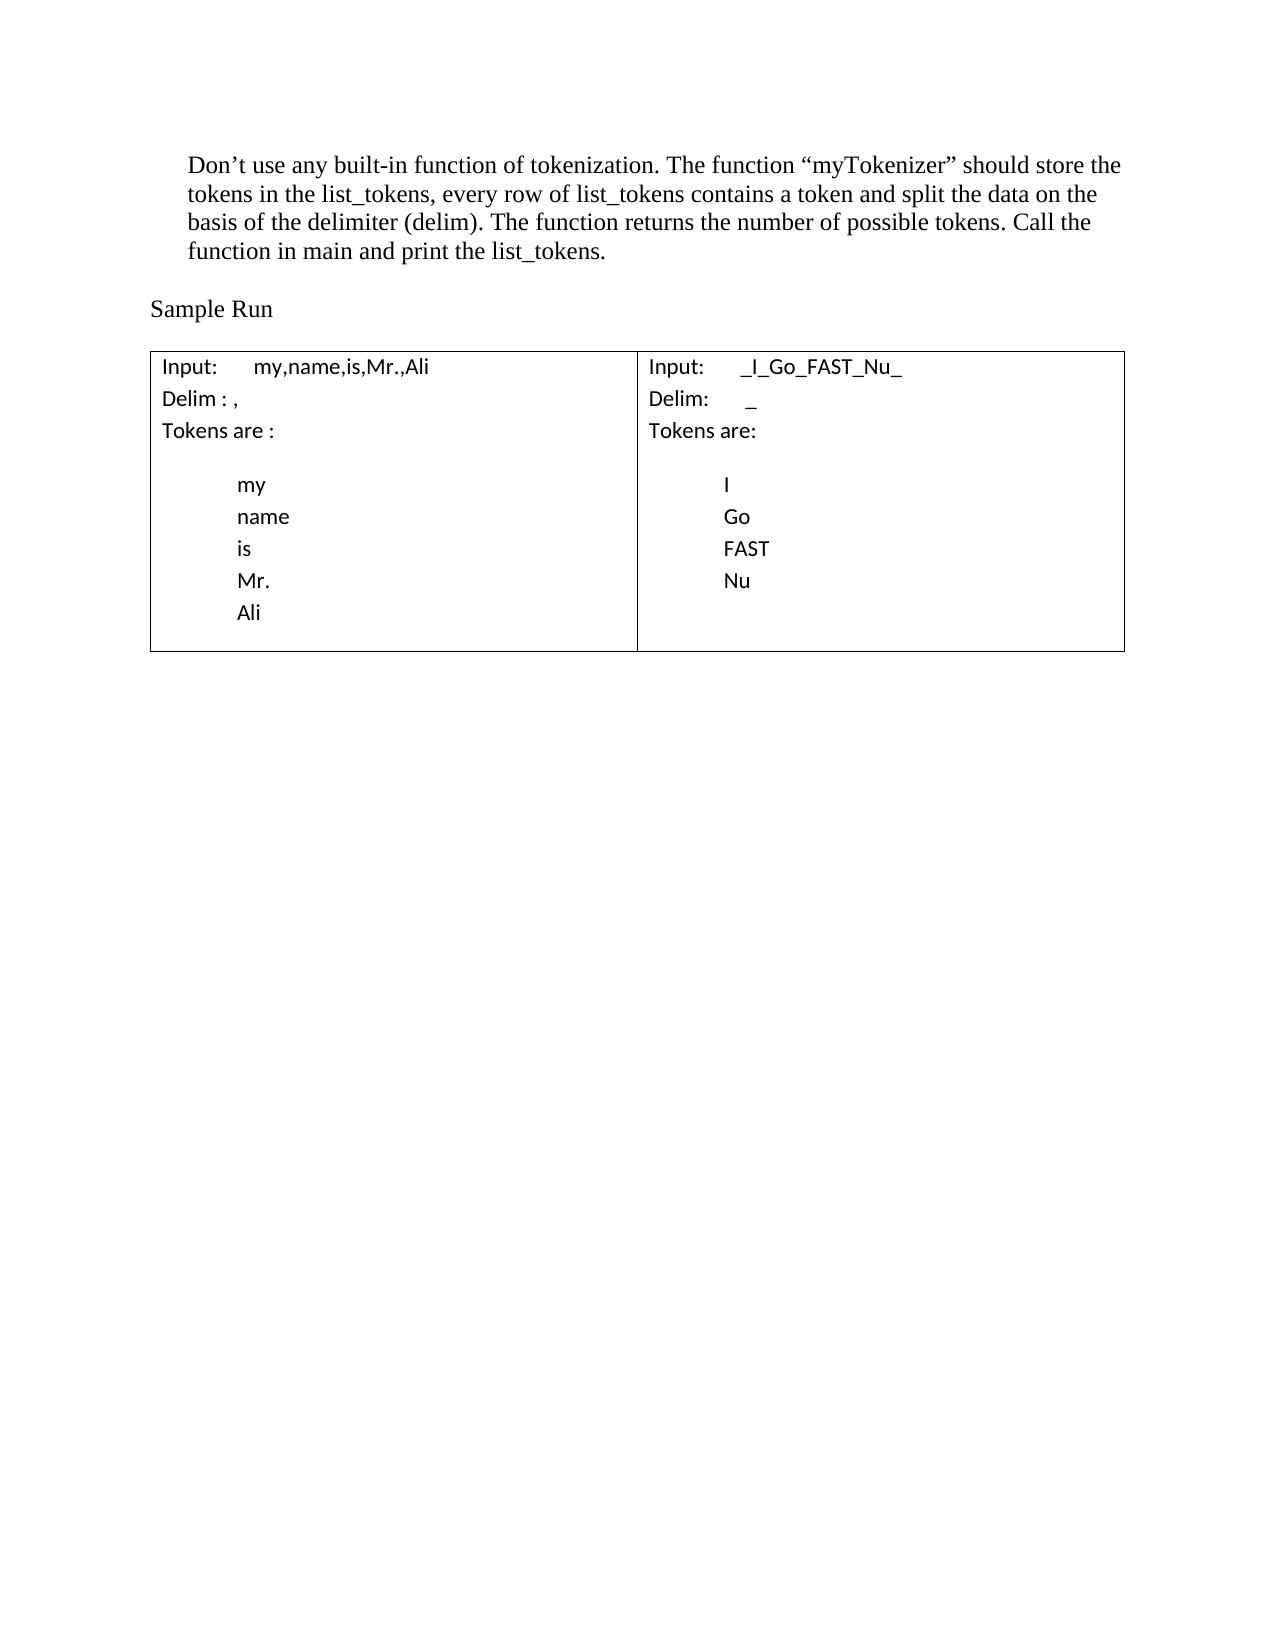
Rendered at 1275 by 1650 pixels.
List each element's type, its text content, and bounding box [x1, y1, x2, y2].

table_header Input: _I_Go_FAST_Nu_ Delim: _ Tokens are: I Go FAST Nu [638, 352, 1124, 651]
table_header Input: my,name,is,Mr.,Ali Delim : , Tokens are : my name is Mr. Ali [151, 352, 637, 651]
text Don’t use any built-in function of tokenization. The function “myTokenizer” should store the tokens in the list_tokens, every row of list_tokens contains a token and split the data on the basis of the delimiter (delim). The function returns the number of possible tokens. Call the function in main and print the list_tokens. [187, 150, 1125, 294]
text Sample Run [150, 294, 1125, 322]
